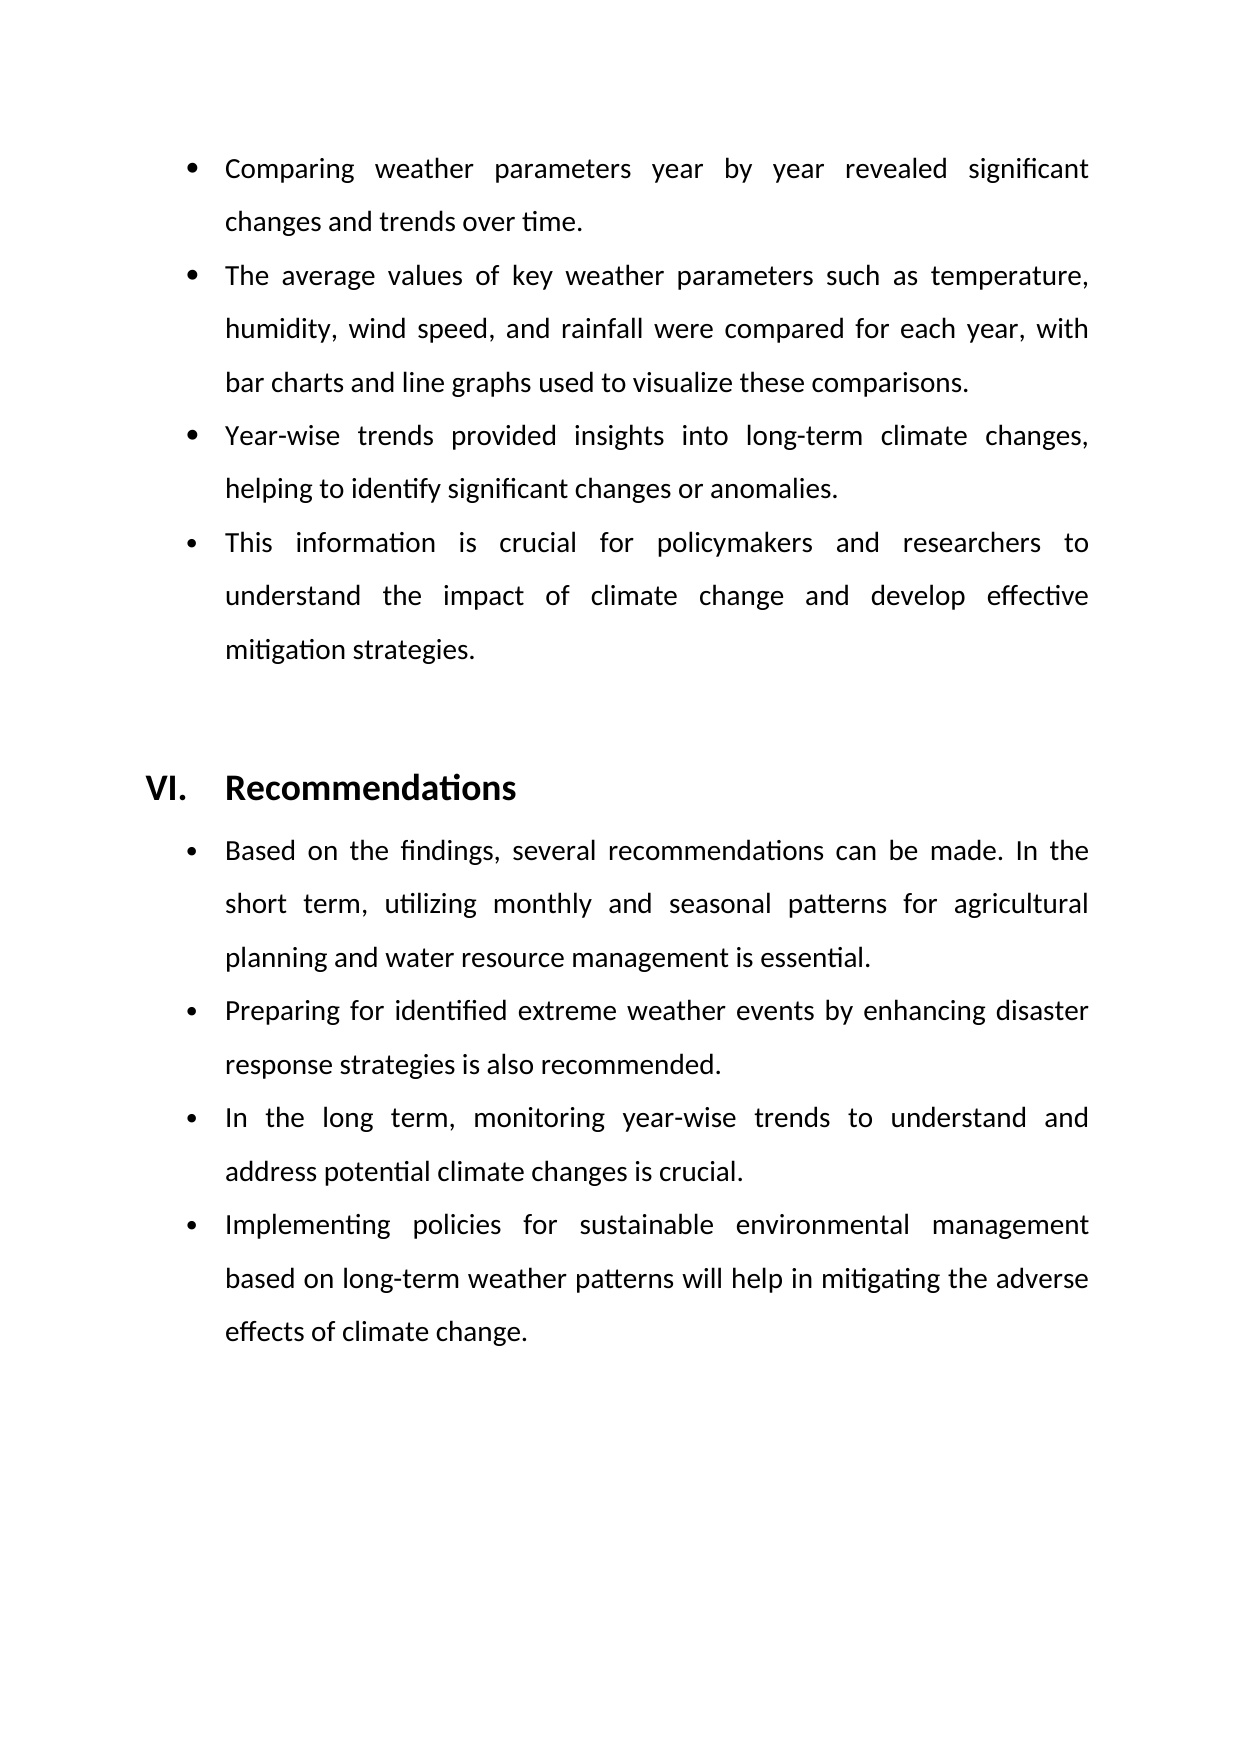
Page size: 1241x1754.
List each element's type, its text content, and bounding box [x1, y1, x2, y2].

list Based on the findings, several recommendations can be made. In the short term, utilizing monthly and seasonal patterns for agricultural planning and water resource management is essential. [187, 832, 1090, 975]
list The average values of key weather parameters such as temperature, humidity, wind speed, and rainfall were compared for each year, with bar charts and line graphs used to visualize these comparisons. [187, 257, 1090, 399]
list In the long term, monitoring year-wise trends to understand and address potential climate changes is crucial. [187, 1099, 1090, 1188]
list Year-wise trends provided insights into long-term climate changes, helping to identify significant changes or anomalies. [187, 417, 1090, 506]
list Implementing policies for sustainable environmental management based on long-term weather patterns will help in mitigating the adverse effects of climate change. [187, 1206, 1090, 1349]
list Recommendations [187, 763, 1090, 809]
list This information is crucial for policymakers and researchers to understand the impact of climate change and develop effective mitigation strategies. [187, 524, 1090, 667]
list Comparing weather parameters year by year revealed significant changes and trends over time. [187, 150, 1090, 239]
list Preparing for identified extreme weather events by enhancing disaster response strategies is also recommended. [187, 992, 1090, 1082]
